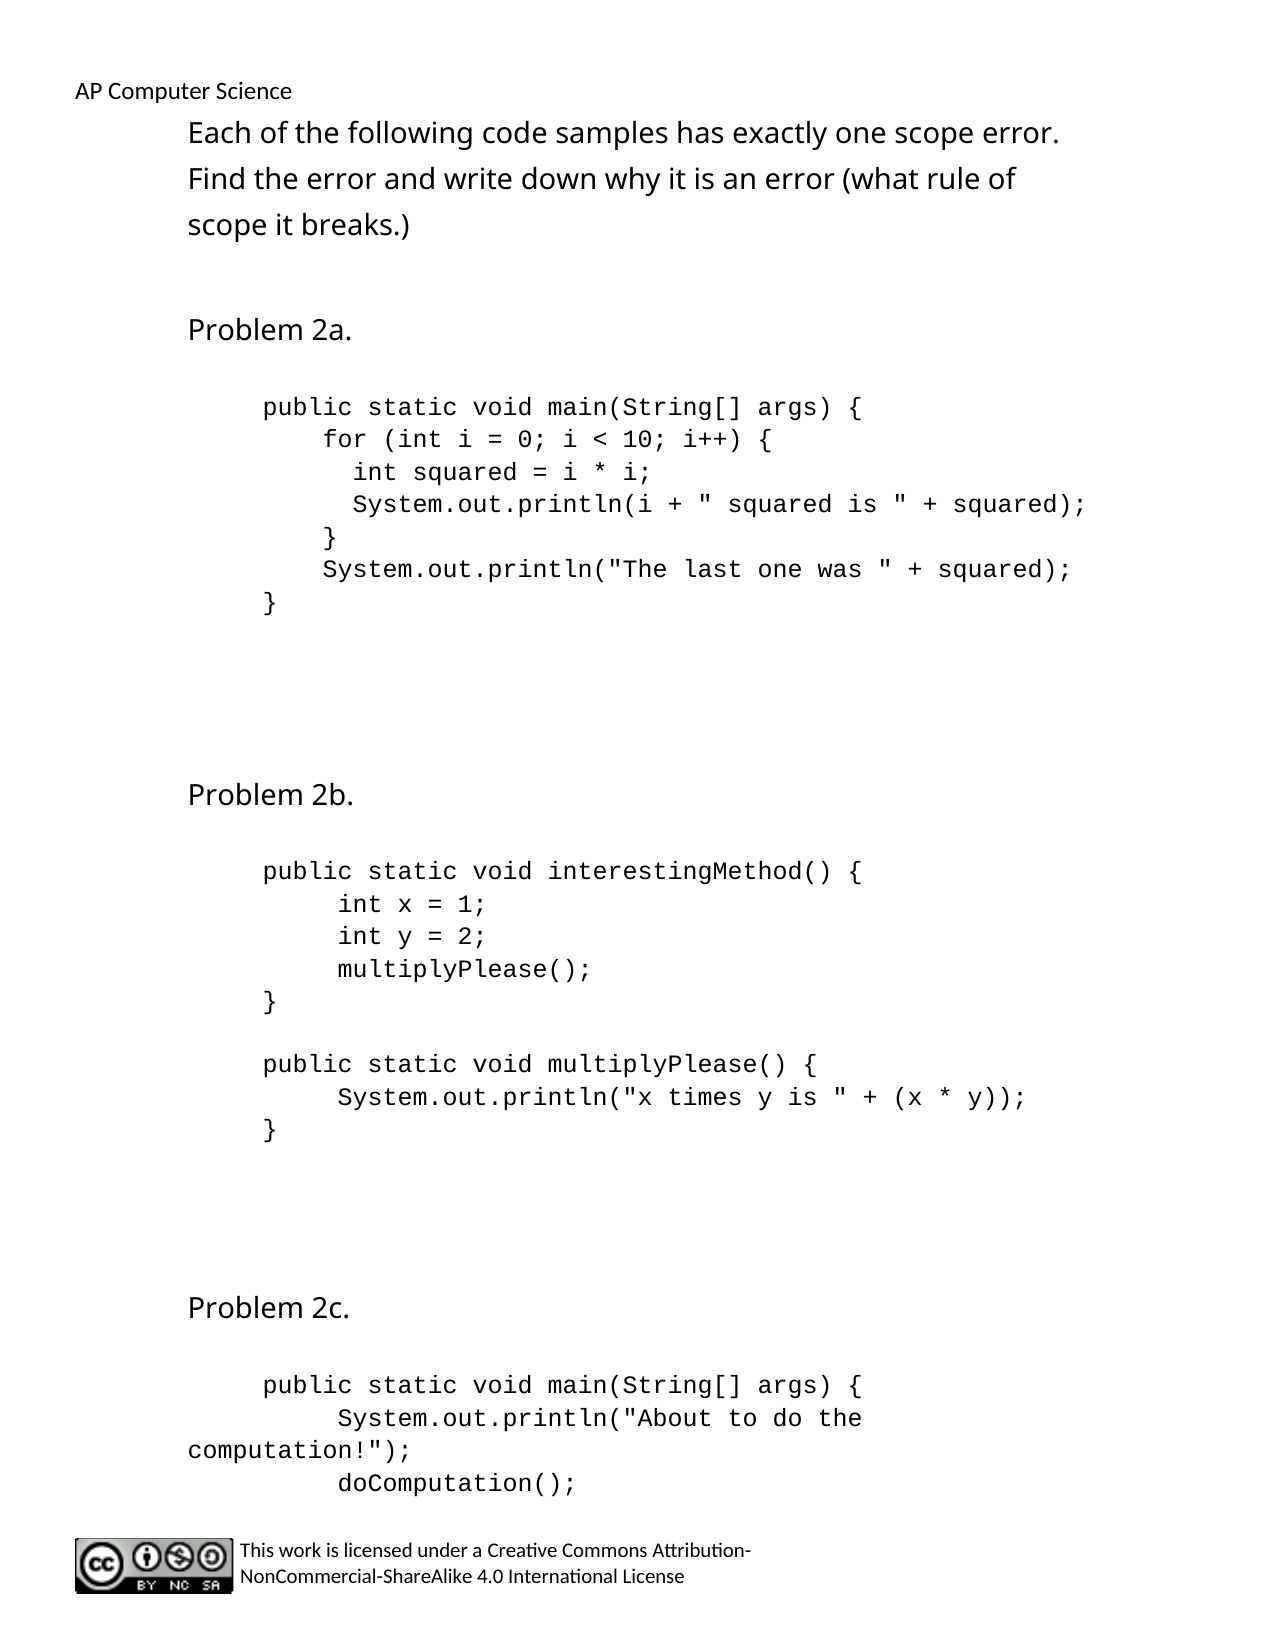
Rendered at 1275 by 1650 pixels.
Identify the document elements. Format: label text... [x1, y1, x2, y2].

text public static void interestingMethod() { [187, 859, 1087, 887]
text System.out.println("The last one was " + squared); [187, 557, 1087, 585]
text int x = 1; [187, 891, 1087, 920]
text int y = 2; [187, 924, 1087, 952]
text doComputation(); [187, 1470, 1087, 1498]
text } [187, 589, 1087, 617]
subtitle Problem 2a. [187, 309, 1087, 349]
text public static void main(String[] args) { [187, 394, 1219, 422]
text System.out.println("About to do the computation!"); [187, 1405, 1087, 1466]
text int squared = i * i; [187, 459, 1087, 487]
picture [75, 1538, 234, 1594]
text multiplyPlease(); [187, 956, 1087, 985]
text } [187, 989, 1087, 1017]
text System.out.println("x times y is " + (x * y)); [187, 1084, 1087, 1113]
text } [187, 1117, 1087, 1145]
subtitle Problem 2c. [187, 1288, 1087, 1327]
subtitle Problem 2b. [187, 774, 1087, 814]
text public static void main(String[] args) { [187, 1373, 1087, 1401]
text System.out.println(i + " squared is " + squared); [187, 492, 1087, 520]
text for (int i = 0; i < 10; i++) { [187, 427, 1087, 455]
text } [187, 524, 1087, 552]
text public static void multiplyPlease() { [187, 1052, 1087, 1080]
text Each of the following code samples has exactly one scope error. Find the error and write down why it is an error (what rule of scope it breaks.) [187, 112, 1087, 243]
